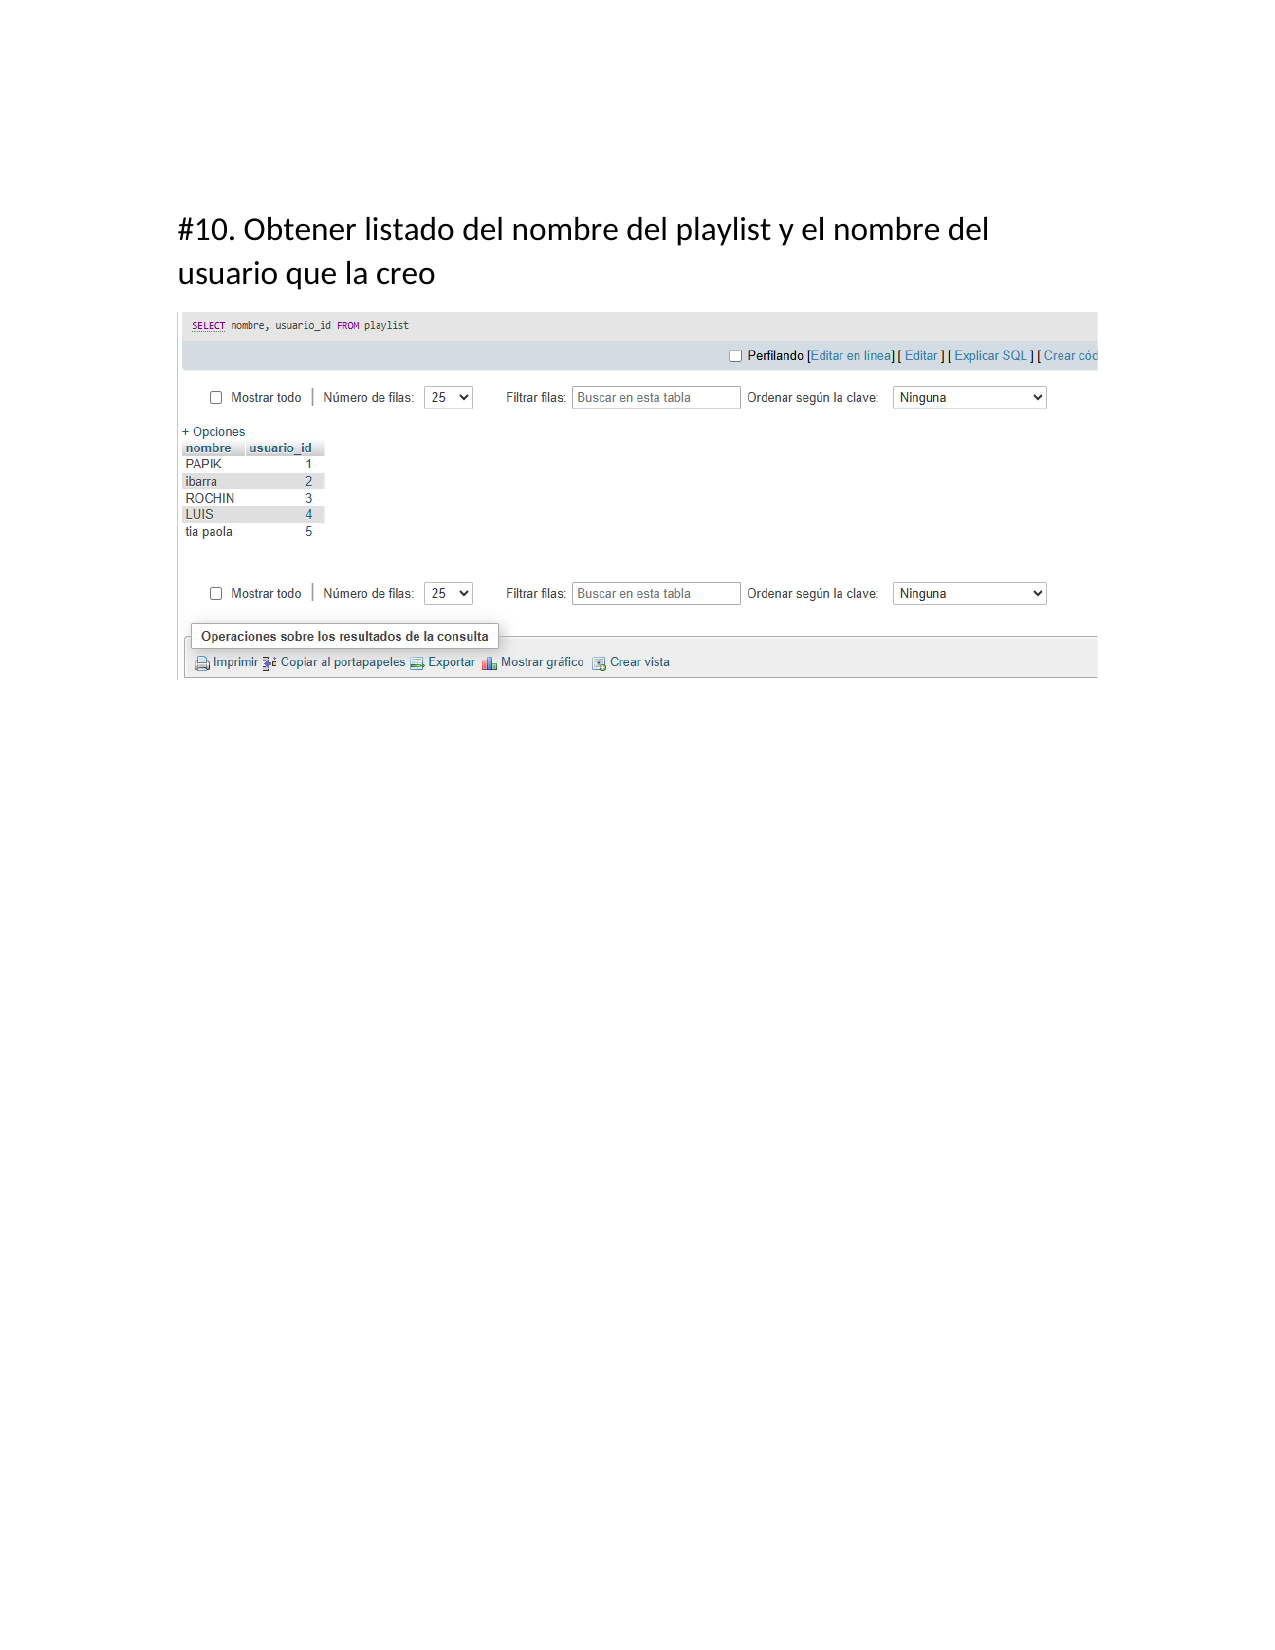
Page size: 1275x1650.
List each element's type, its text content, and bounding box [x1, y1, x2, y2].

text #10. Obtener listado del nombre del playlist y el nombre del usuario que la creo [177, 208, 1098, 293]
picture [177, 312, 1098, 680]
